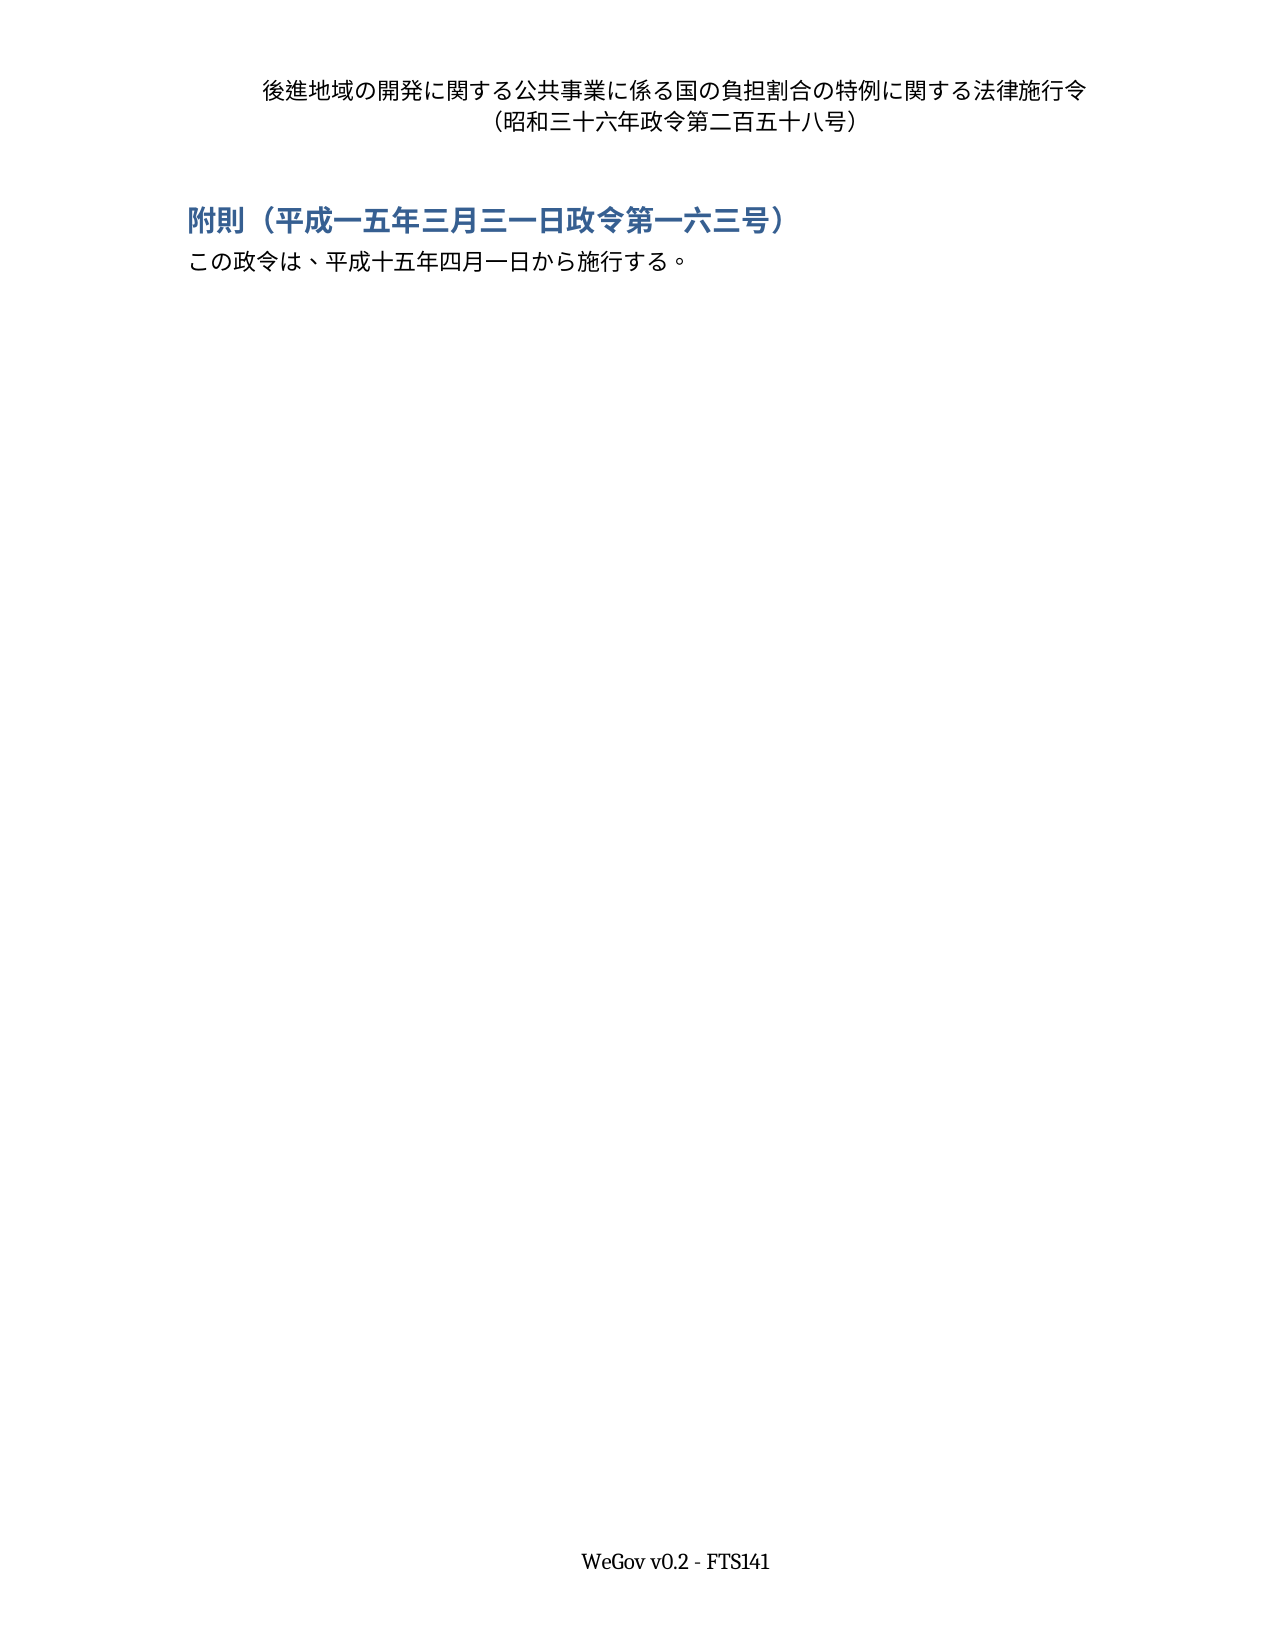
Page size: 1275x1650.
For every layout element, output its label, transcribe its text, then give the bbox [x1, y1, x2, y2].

text この政令は、平成十五年四月一日から施行する。 [187, 246, 1087, 277]
subtitle 附則（平成一五年三月三一日政令第一六三号） [187, 200, 1087, 240]
